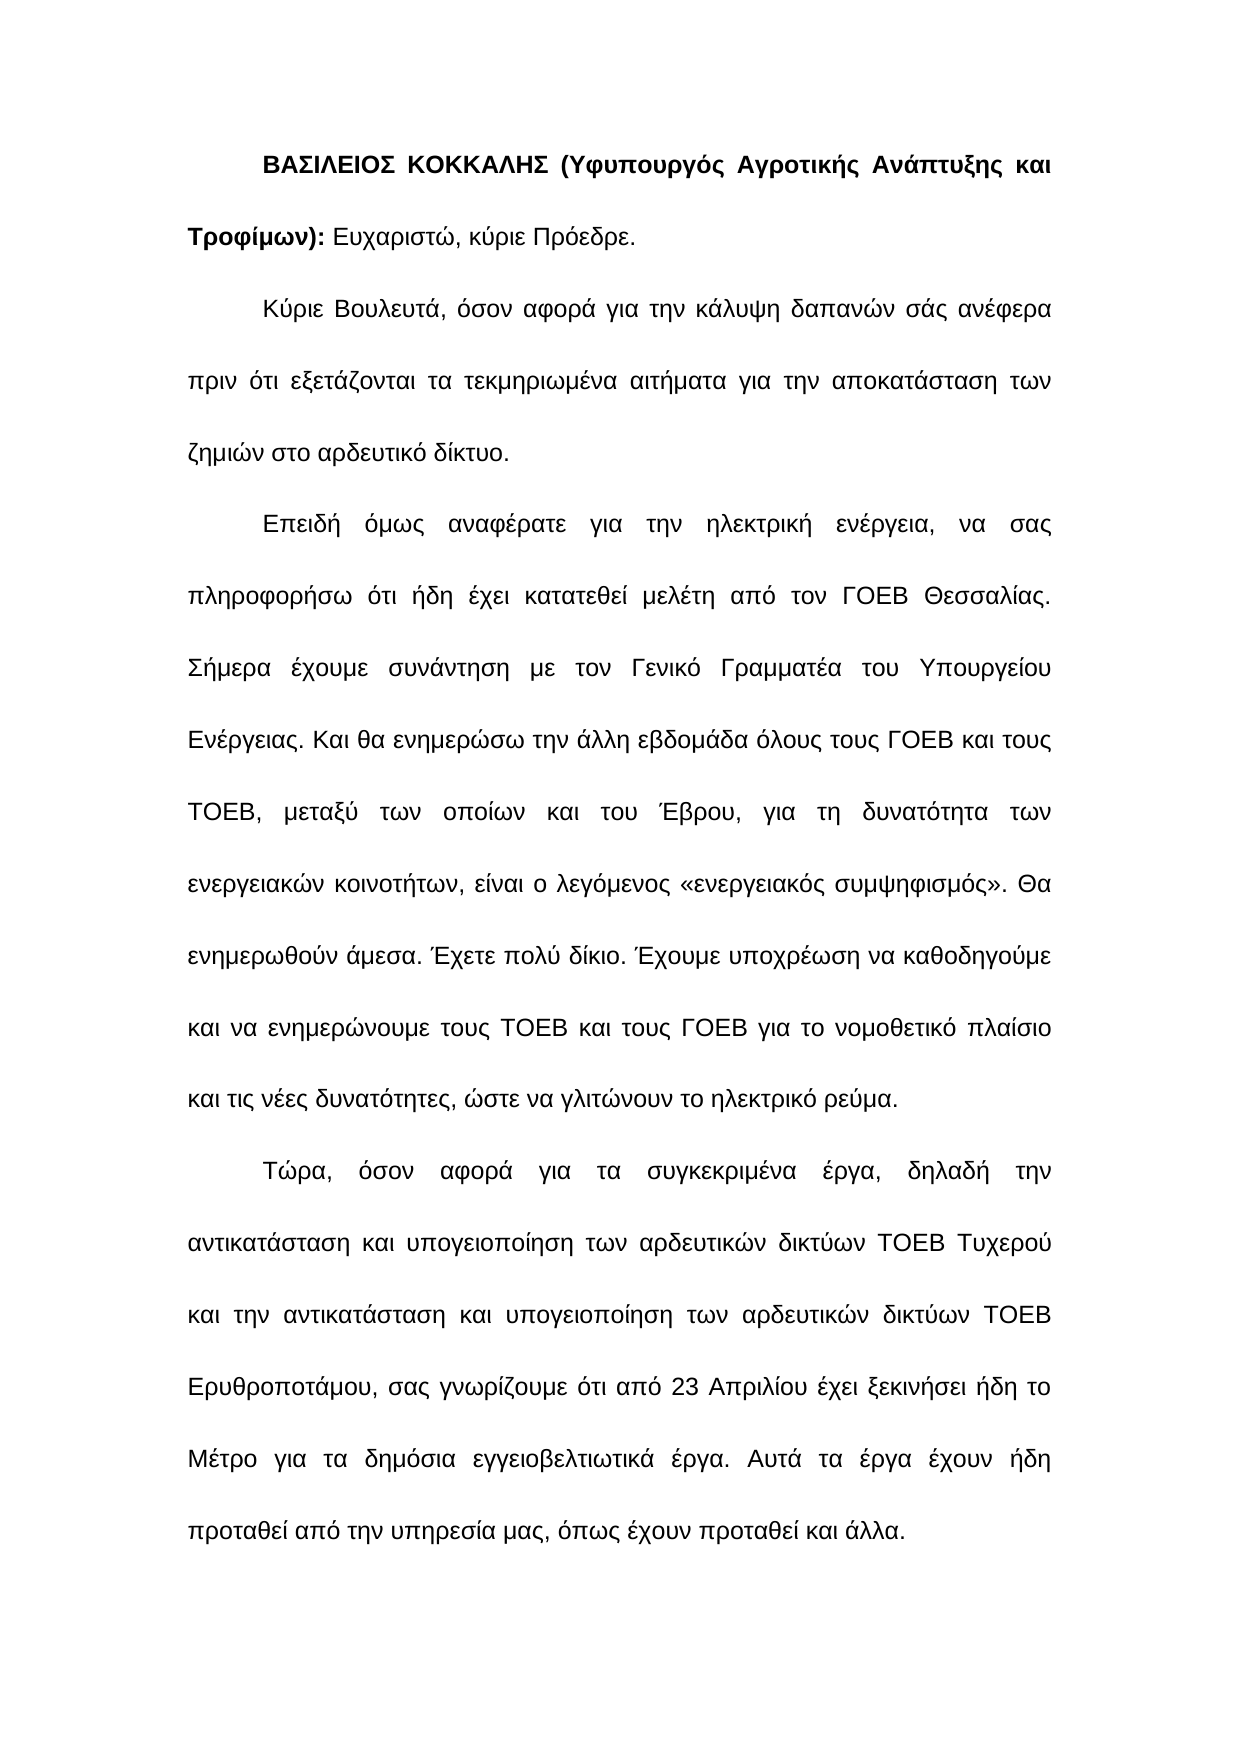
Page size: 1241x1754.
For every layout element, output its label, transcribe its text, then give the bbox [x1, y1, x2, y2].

text Επειδή όμως αναφέρατε για την ηλεκτρική ενέργεια, να σας πληροφορήσω ότι ήδη έχει κατατεθεί μελέτη από τον ΓΟΕΒ Θεσσαλίας. Σήμερα έχουμε συνάντηση με τον Γενικό Γραμματέα του Υπουργείου Ενέργειας. Και θα ενημερώσω την άλλη εβδομάδα όλους τους ΓΟΕΒ και τους ΤΟΕΒ, μεταξύ των οποίων και του Έβρου, για τη δυνατότητα των ενεργειακών κοινοτήτων, είναι ο λεγόμενος «ενεργειακός συμψηφισμός». Θα ενημερωθούν άμεσα. Έχετε πολύ δίκιο. Έχουμε υποχρέωση να καθοδηγούμε και να ενημερώνουμε τους ΤΟΕΒ και τους ΓΟΕΒ για το νομοθετικό πλαίσιο και τις νέες δυνατότητες, ώστε να γλιτώνουν το ηλεκτρικό ρεύμα. [187, 509, 1053, 1113]
text Τώρα, όσον αφορά για τα συγκεκριμένα έργα, δηλαδή την αντικατάσταση και υπογειοποίηση των αρδευτικών δικτύων ΤΟΕΒ Τυχερού και την αντικατάσταση και υπογειοποίηση των αρδευτικών δικτύων ΤΟΕΒ Ερυθροποτάμου, σας γνωρίζουμε ότι από 23 Απριλίου έχει ξεκινήσει ήδη το Μέτρο για τα δημόσια εγγειοβελτιωτικά έργα. Αυτά τα έργα έχουν ήδη προταθεί από την υπηρεσία μας, όπως έχουν προταθεί και άλλα. [187, 1156, 1053, 1544]
text ΒΑΣΙΛΕΙΟΣ ΚΟΚΚΑΛΗΣ (Υφυπουργός Αγροτικής Ανάπτυξης και Τροφίμων): Ευχαριστώ, κύριε Πρόεδρε. [187, 150, 1053, 251]
text Κύριε Βουλευτά, όσον αφορά για την κάλυψη δαπανών σάς ανέφερα πριν ότι εξετάζονται τα τεκμηριωμένα αιτήματα για την αποκατάσταση των ζημιών στο αρδευτικό δίκτυο. [187, 294, 1053, 466]
